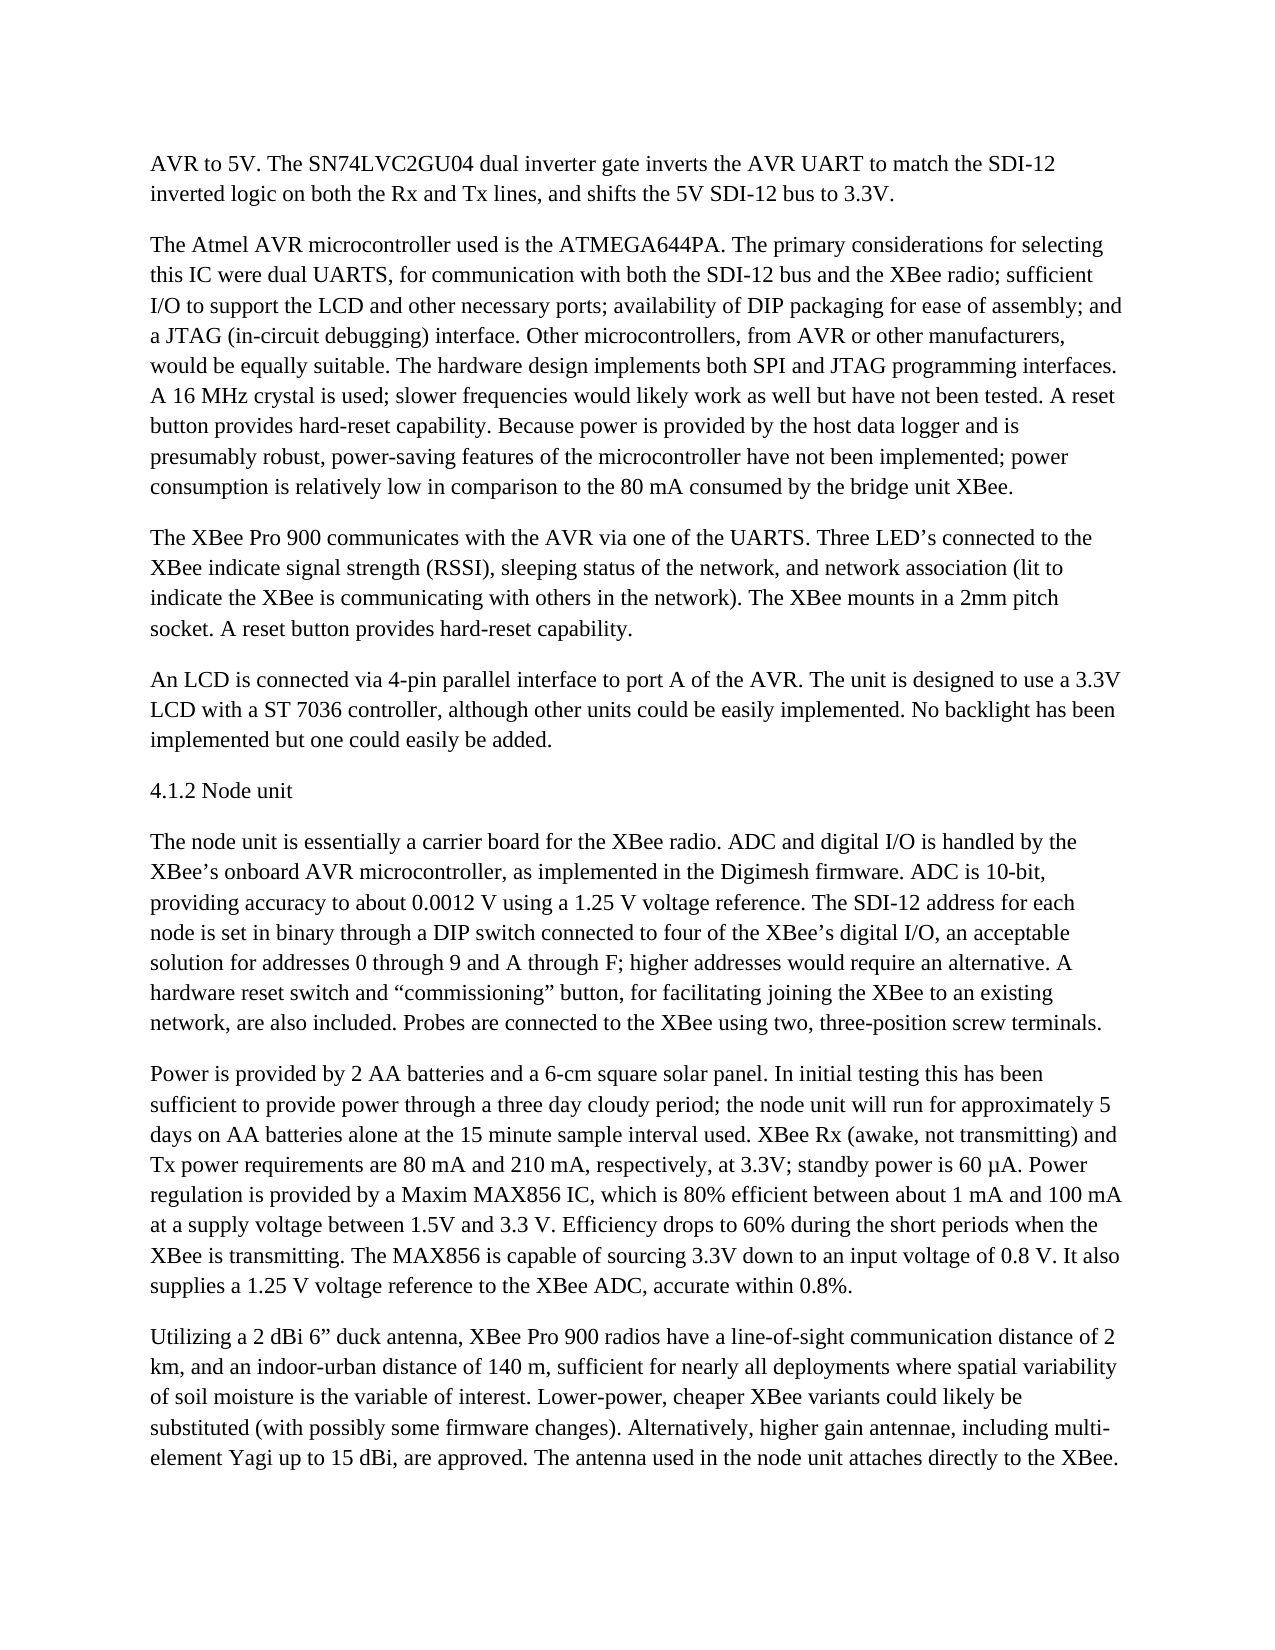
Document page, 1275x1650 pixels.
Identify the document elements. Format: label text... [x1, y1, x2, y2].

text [150, 150, 1125, 207]
text An LCD is connected via 4-pin parallel interface to port A of the AVR. The unit is designed to use a 3.3V LCD with a ST 7036 controller, although other units could be easily implemented. No backlight has been implemented but one could easily be added. [150, 666, 1125, 752]
text The node unit is essentially a carrier board for the XBee radio. ADC and digital I/O is handled by the XBee’s onboard AVR microcontroller, as implemented in the Digimesh firmware. ADC is 10-bit, providing accuracy to about 0.0012 V using a 1.25 V voltage reference. The SDI-12 address for each node is set in binary through a DIP switch connected to four of the XBee’s digital I/O, an acceptable solution for addresses 0 through 9 and A through F; higher addresses would require an alternative. A hardware reset switch and “commissioning” button, for facilitating joining the XBee to an existing network, are also included. Probes are connected to the XBee using two, three-position screw terminals. [150, 828, 1125, 1036]
text 4.1.2 Node unit [150, 777, 1125, 803]
text Power is provided by 2 AA batteries and a 6-cm square solar panel. In initial testing this has been sufficient to provide power through a three day cloudy period; the node unit will run for approximately 5 days on AA batteries alone at the 15 minute sample interval used. XBee Rx (awake, not transmitting) and Tx power requirements are 80 mA and 210 mA, respectively, at 3.3V; standby power is 60 µA. Power regulation is provided by a Maxim MAX856 IC, which is 80% efficient between about 1 mA and 100 mA at a supply voltage between 1.5V and 3.3 V. Efficiency drops to 60% during the short periods when the XBee is transmitting. The MAX856 is capable of sourcing 3.3V down to an input voltage of 0.8 V. It also supplies a 1.25 V voltage reference to the XBee ADC, accurate within 0.8%. [150, 1060, 1125, 1298]
text The Atmel AVR microcontroller used is the ATMEGA644PA. The primary considerations for selecting this IC were dual UARTS, for communication with both the SDI-12 bus and the XBee radio; sufficient I/O to support the LCD and other necessary ports; availability of DIP packaging for ease of assembly; and a JTAG (in-circuit debugging) interface. Other microcontrollers, from AVR or other manufacturers, would be equally suitable. The hardware design implements both SPI and JTAG programming interfaces. A 16 MHz crystal is used; slower frequencies would likely work as well but have not been tested. A reset button provides hard-reset capability. Because power is provided by the host data logger and is presumably robust, power-saving features of the microcontroller have not been implemented; power consumption is relatively low in comparison to the 80 mA consumed by the bridge unit XBee. [150, 231, 1125, 499]
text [150, 1323, 1125, 1470]
text The XBee Pro 900 communicates with the AVR via one of the UARTS. Three LED’s connected to the XBee indicate signal strength (RSSI), sleeping status of the network, and network association (lit to indicate the XBee is communicating with others in the network). The XBee mounts in a 2mm pitch socket. A reset button provides hard-reset capability. [150, 524, 1125, 641]
